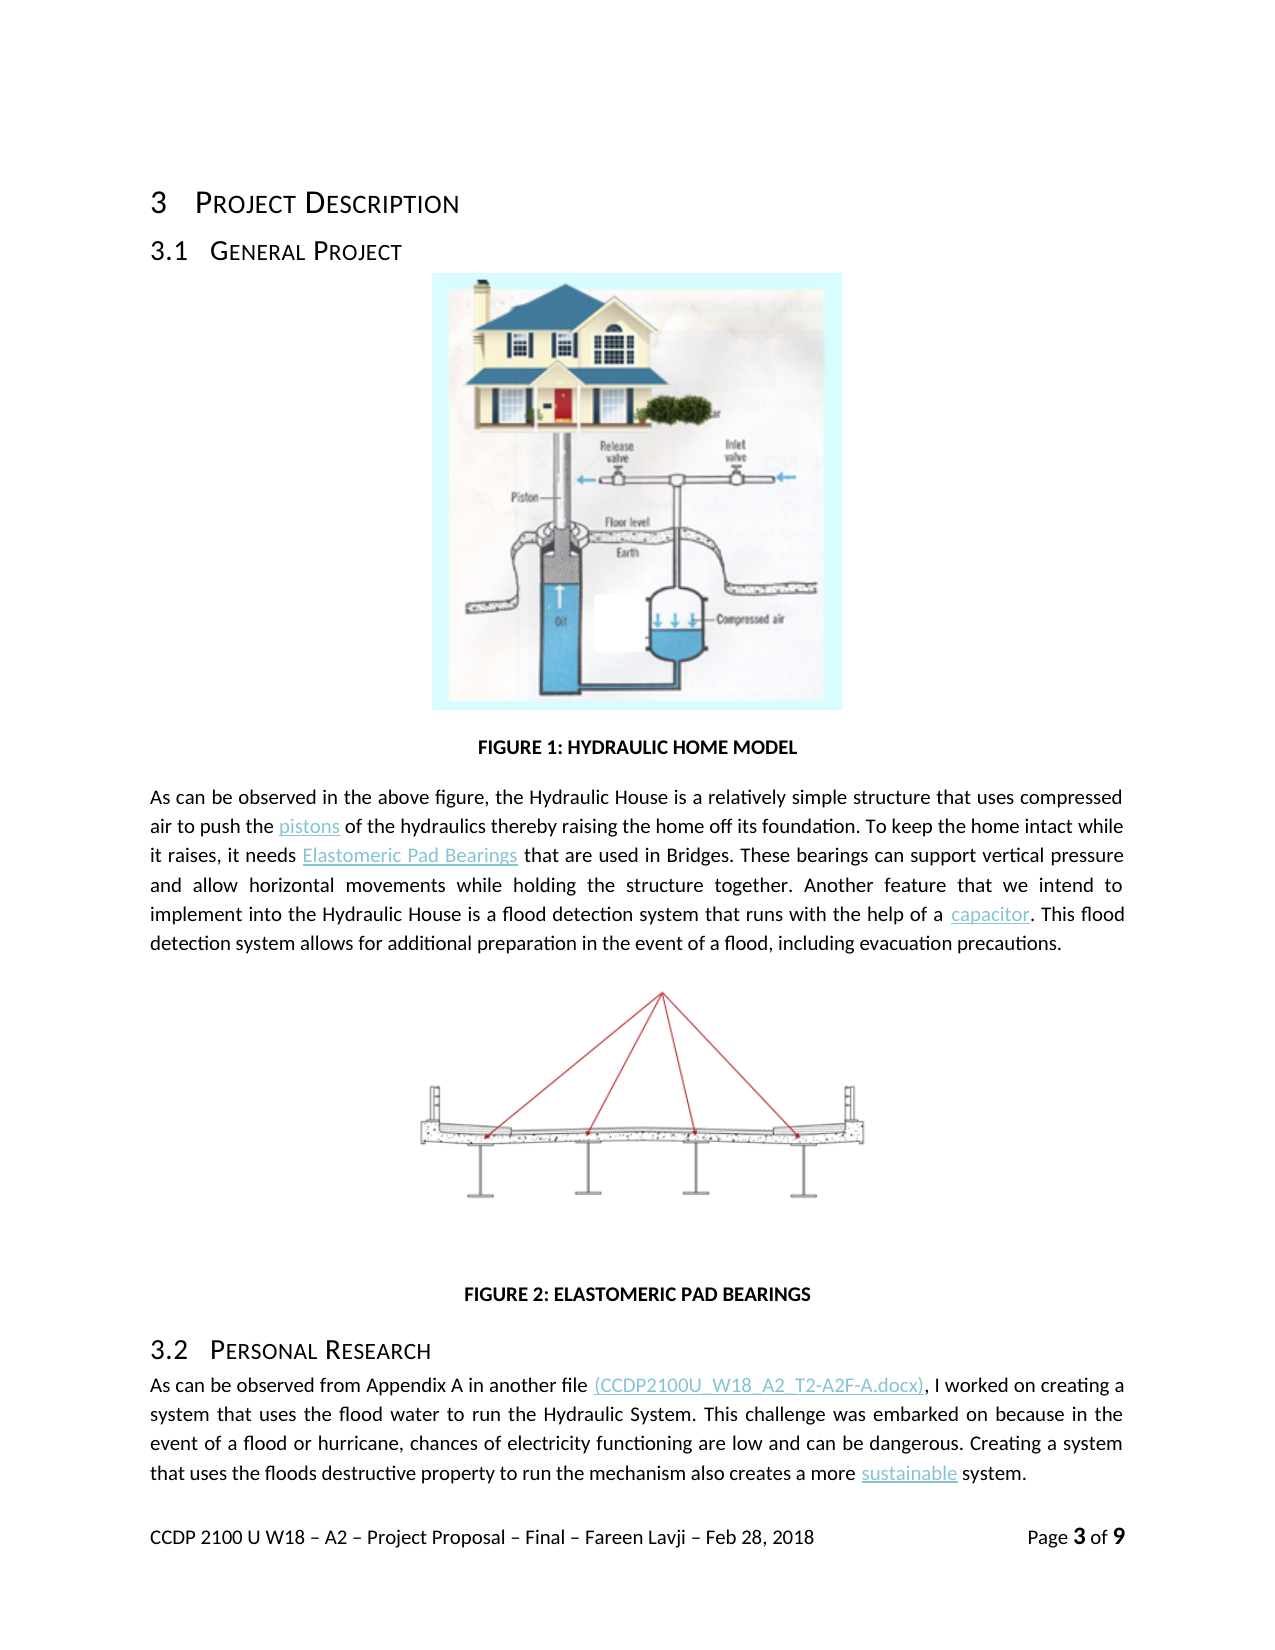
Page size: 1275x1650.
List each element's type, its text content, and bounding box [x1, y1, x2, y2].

text As can be observed from Appendix A in another file (CCDP2100U_W18_A2_T2-A2F-A.docx), I worked on creating a system that uses the flood water to run the Hydraulic System. This challenge was embarked on because in the event of a flood or hurricane, chances of electricity functioning are low and can be dangerous. Creating a system that uses the floods destructive property to run the mechanism also creates a more sustainable system. [150, 1372, 1125, 1485]
text Figure 2: Elastomeric Pad Bearings [150, 1281, 1125, 1307]
text Figure 1: Hydraulic Home Model [150, 734, 1125, 760]
text As can be observed in the above figure, the Hydraulic House is a relatively simple structure that uses compressed air to push the pistons of the hydraulics thereby raising the home off its foundation. To keep the home intact while it raises, it needs Elastomeric Pad Bearings that are used in Bridges. These bearings can support vertical pressure and allow horizontal movements while holding the structure together. Another feature that we intend to implement into the Hydraulic House is a flood detection system that runs with the help of a capacitor. This flood detection system allows for additional preparation in the event of a flood, including evacuation precautions. [150, 784, 1125, 956]
subtitle General Project [150, 232, 1125, 268]
subtitle Personal Research [150, 1331, 1125, 1367]
subtitle Project Description [150, 181, 1125, 222]
